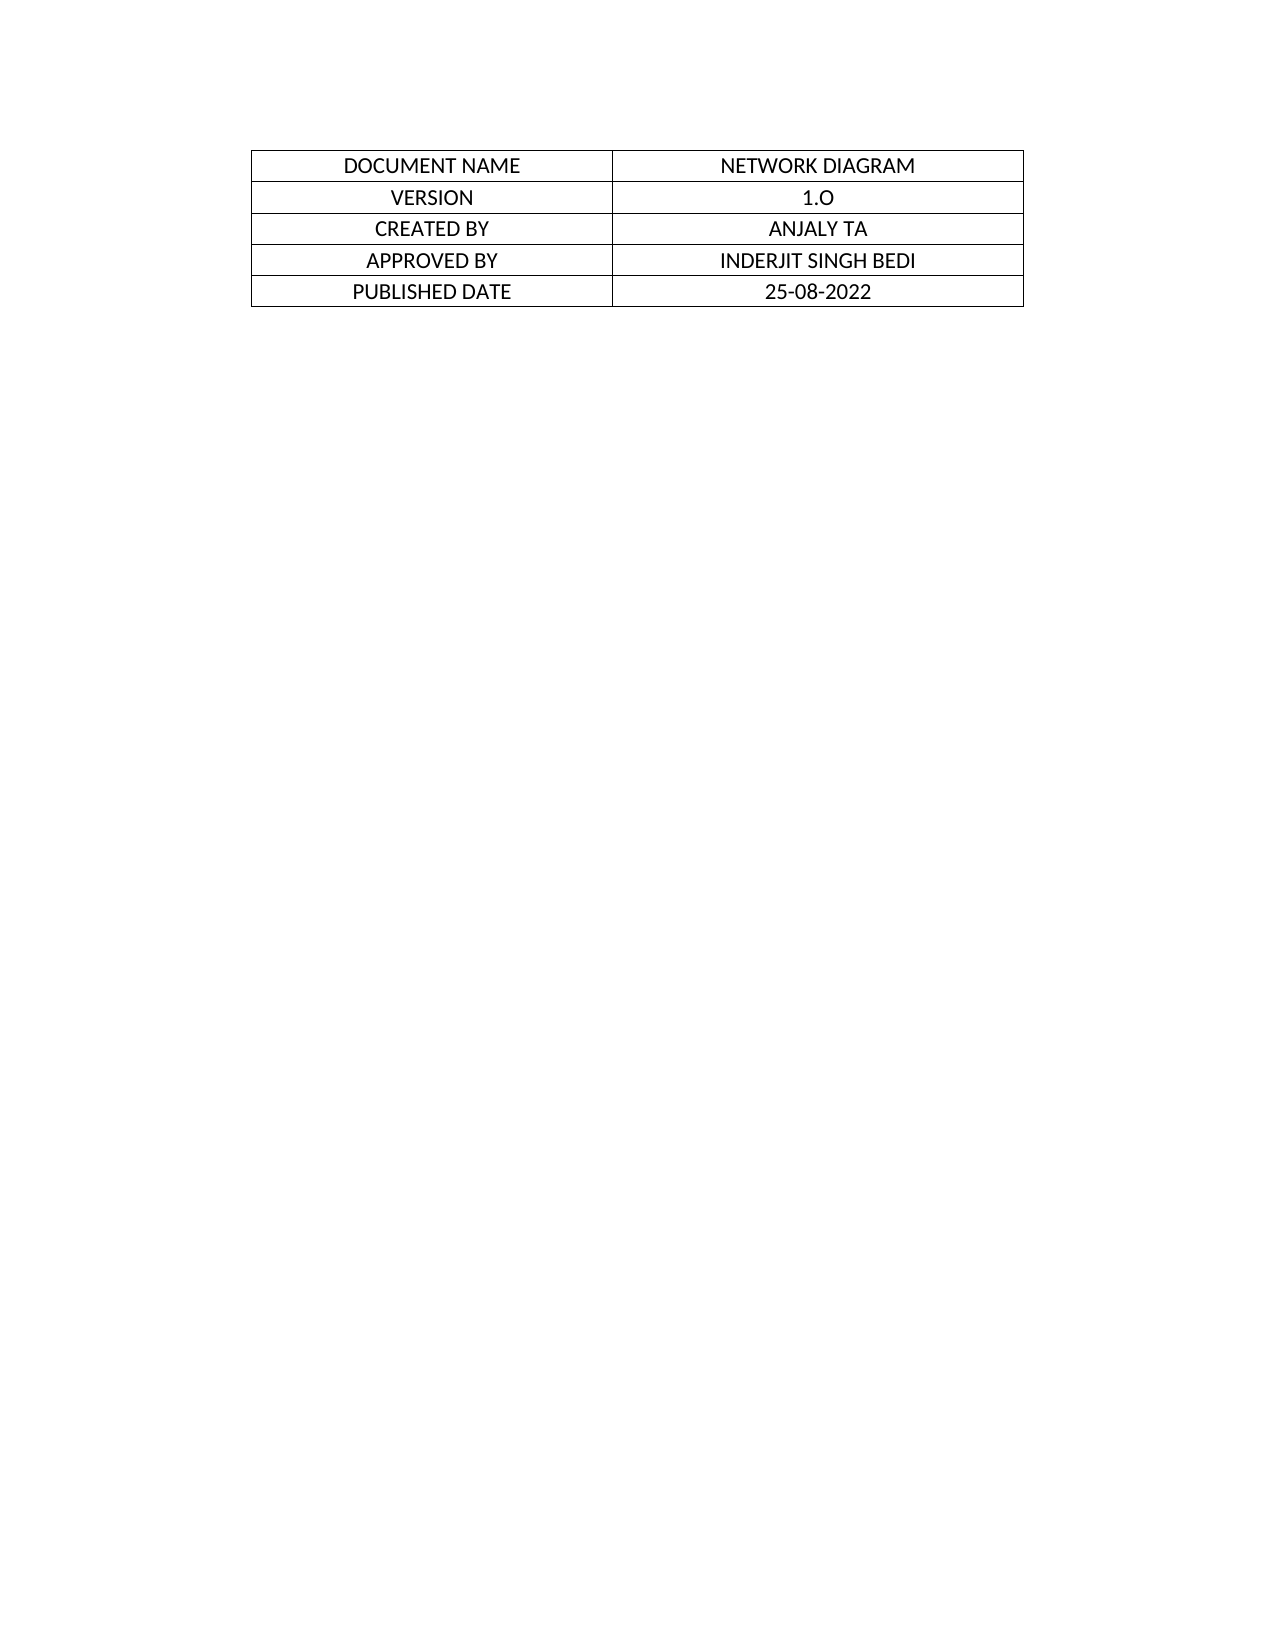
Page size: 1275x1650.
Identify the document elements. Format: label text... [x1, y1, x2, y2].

table_header DOCUMENT NAME [252, 151, 612, 181]
table_cell ANJALY TA [613, 214, 1023, 244]
table_cell APPROVED BY [252, 245, 612, 275]
table_cell 25-08-2022 [613, 276, 1023, 306]
table_cell CREATED BY [252, 214, 612, 244]
table_cell 1.O [613, 182, 1023, 212]
table_header NETWORK DIAGRAM [613, 151, 1023, 181]
table_cell INDERJIT SINGH BEDI [613, 245, 1023, 275]
table_cell VERSION [252, 182, 612, 212]
table_cell PUBLISHED DATE [252, 276, 612, 306]
